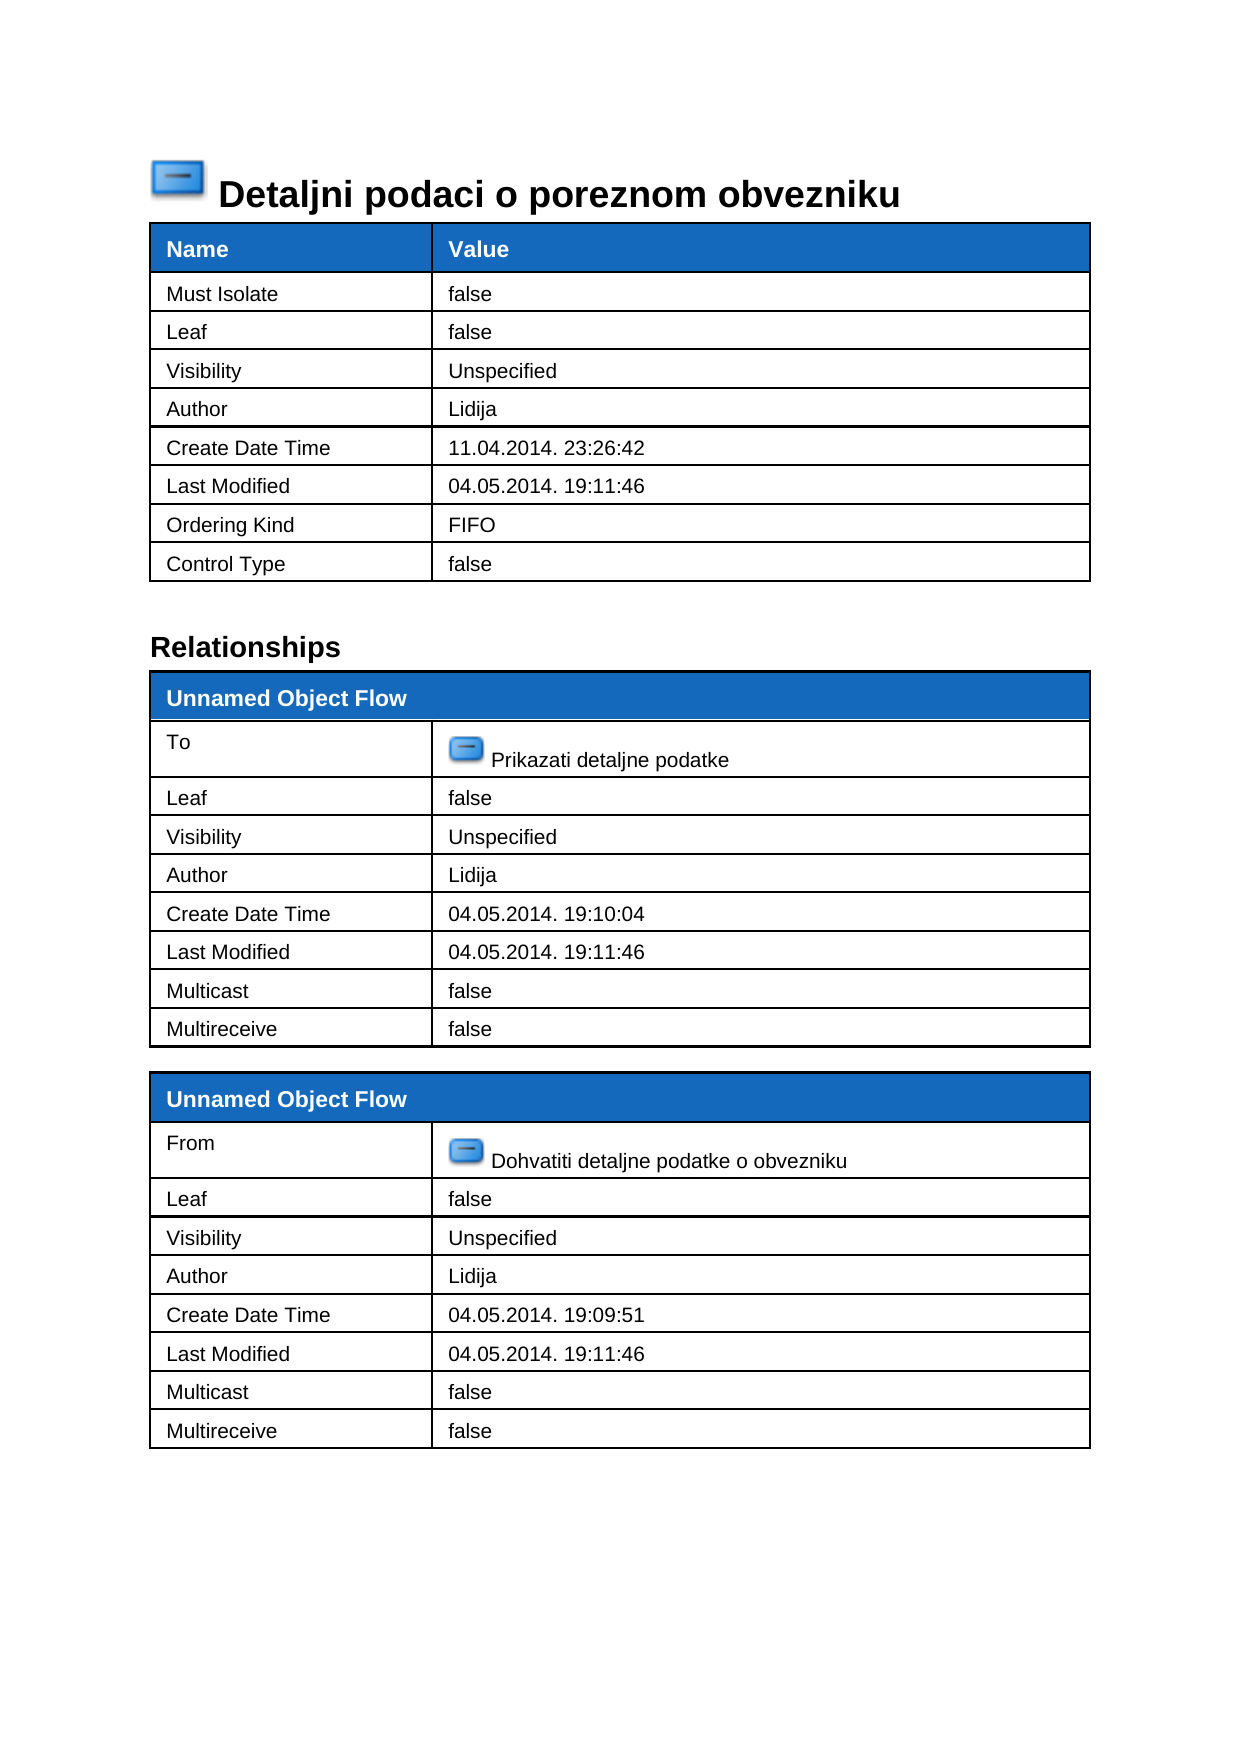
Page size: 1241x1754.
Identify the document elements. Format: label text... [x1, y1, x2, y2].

table_header Unnamed Object Flow [151, 1074, 1089, 1121]
table_cell Visibility [151, 816, 431, 853]
table_cell false [433, 1410, 1089, 1447]
table_cell Unspecified [433, 1218, 1089, 1254]
table_cell false [433, 970, 1089, 1007]
table_cell Lidija [433, 855, 1089, 891]
table_cell FIFO [433, 505, 1089, 541]
table_cell Visibility [151, 1218, 431, 1254]
table_cell 04.05.2014. 19:10:04 [433, 893, 1089, 930]
table_cell 04.05.2014. 19:11:46 [433, 932, 1089, 968]
table_cell Multicast [151, 970, 431, 1007]
table_cell Last Modified [151, 1333, 431, 1369]
table_cell Prikazati detaljne podatke [433, 722, 1089, 776]
table_cell Leaf [151, 778, 431, 814]
subtitle Detaljni podaci o poreznom obvezniku [150, 150, 1090, 216]
subtitle Relationships [150, 631, 1090, 664]
table_cell Unspecified [433, 350, 1089, 387]
table_cell 04.05.2014. 19:09:51 [433, 1295, 1089, 1331]
table_cell Lidija [433, 1256, 1089, 1292]
table_cell From [151, 1123, 431, 1177]
table_cell Leaf [151, 1179, 431, 1215]
table_cell To [151, 722, 431, 776]
table_cell false [433, 1372, 1089, 1408]
table_cell 04.05.2014. 19:11:46 [433, 466, 1089, 502]
table_cell Multireceive [151, 1410, 431, 1447]
table_cell Dohvatiti detaljne podatke o obvezniku [433, 1123, 1089, 1177]
table_cell Lidija [433, 389, 1089, 425]
table_cell Last Modified [151, 466, 431, 502]
picture [448, 1131, 485, 1169]
table_cell Leaf [151, 312, 431, 348]
table_header Name [151, 224, 431, 271]
table_cell Author [151, 1256, 431, 1292]
picture [150, 150, 208, 208]
table_cell Create Date Time [151, 1295, 431, 1331]
picture [448, 730, 485, 767]
table_cell Multireceive [151, 1009, 431, 1045]
table_cell Control Type [151, 543, 431, 579]
table_cell Author [151, 389, 431, 425]
table_cell 04.05.2014. 19:11:46 [433, 1333, 1089, 1369]
table_cell false [433, 1179, 1089, 1215]
table_cell Create Date Time [151, 893, 431, 930]
table_cell Author [151, 855, 431, 891]
table_cell Visibility [151, 350, 431, 387]
table_cell Unspecified [433, 816, 1089, 853]
table_cell Last Modified [151, 932, 431, 968]
table_cell false [433, 1009, 1089, 1045]
table_cell Create Date Time [151, 428, 431, 464]
table_cell Ordering Kind [151, 505, 431, 541]
table_cell false [433, 543, 1089, 579]
table_cell false [433, 312, 1089, 348]
table_cell Multicast [151, 1372, 431, 1408]
table_cell false [433, 778, 1089, 814]
table_cell 11.04.2014. 23:26:42 [433, 428, 1089, 464]
table_cell Must Isolate [151, 273, 431, 310]
table_cell false [433, 273, 1089, 310]
table_header Value [433, 224, 1089, 271]
table_header Unnamed Object Flow [151, 673, 1089, 719]
